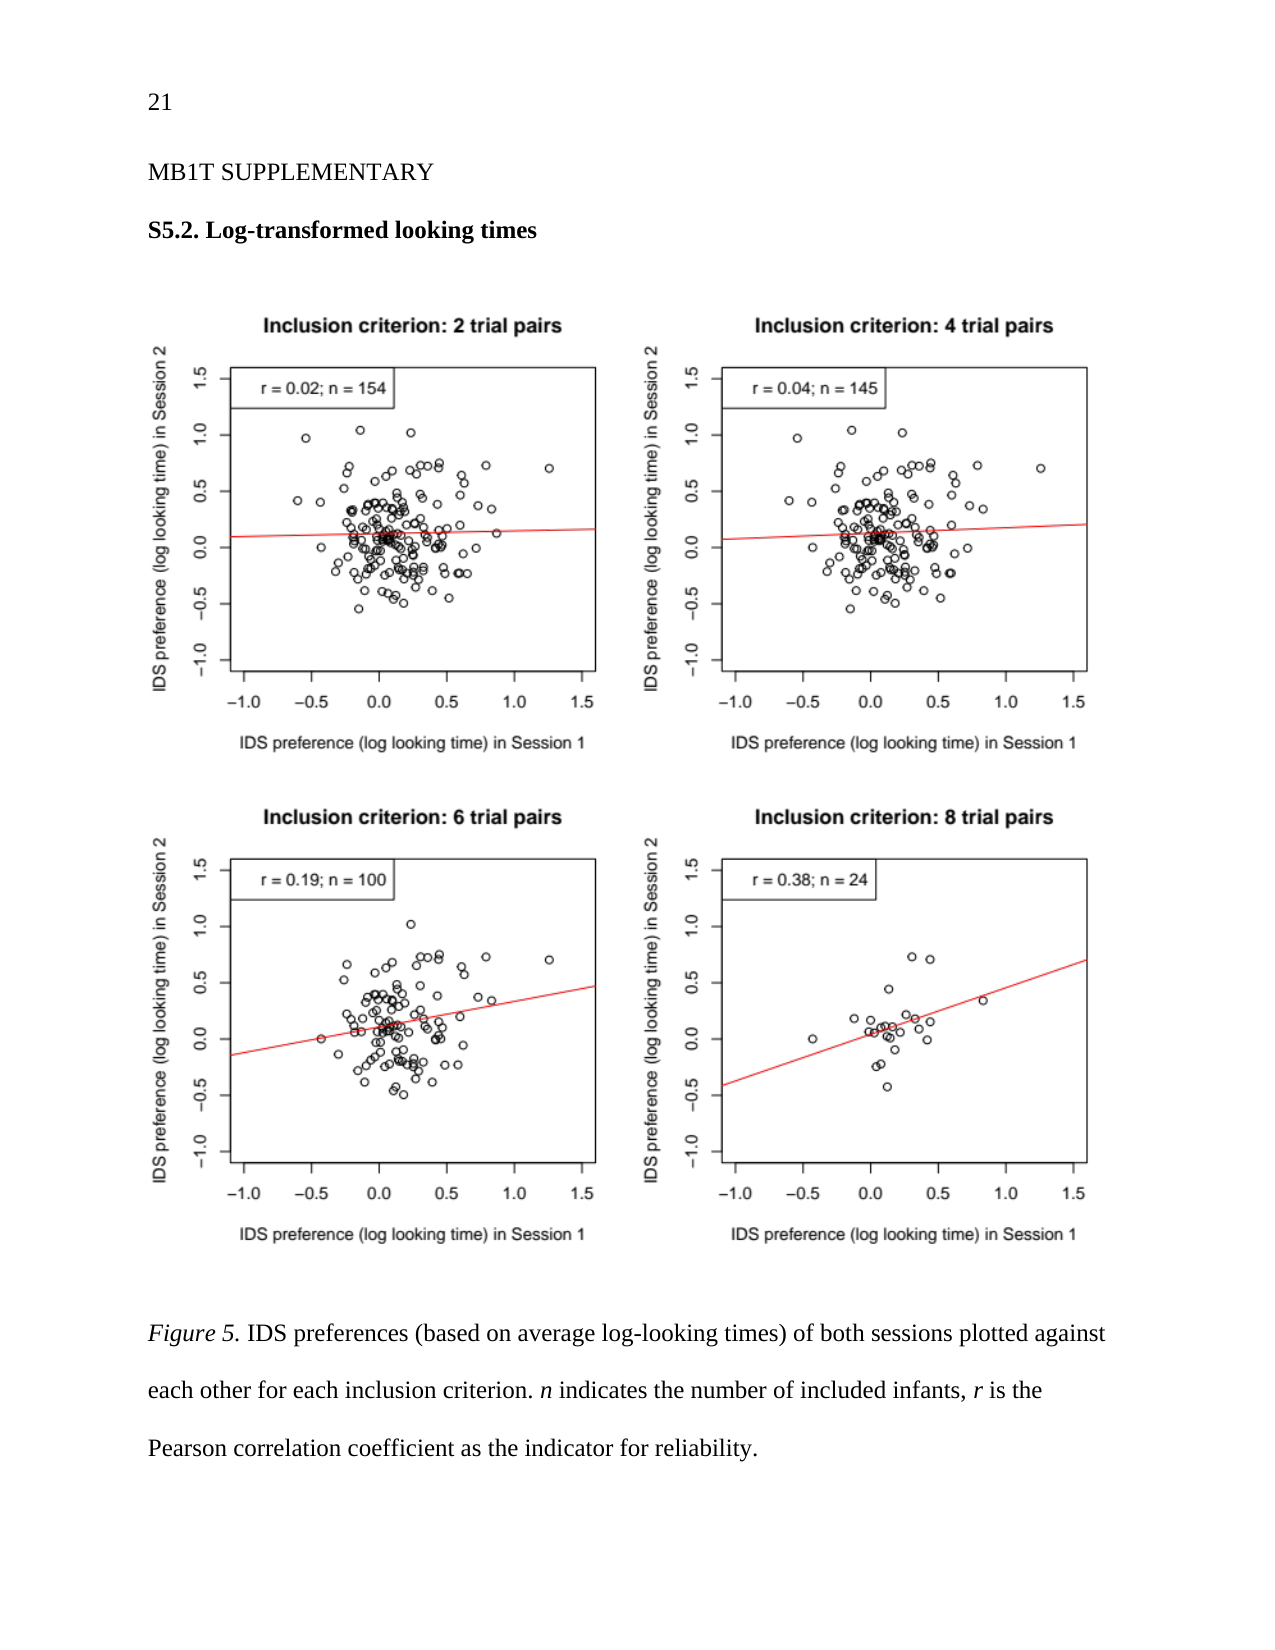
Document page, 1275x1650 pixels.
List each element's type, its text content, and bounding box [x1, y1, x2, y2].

text Figure 5. IDS preferences (based on average log-looking times) of both sessions plotted against each other for each inclusion criterion. n indicates the number of included infants, r is the Pearson correlation coefficient as the indicator for reliability. [148, 1318, 1127, 1462]
subtitle S5.2. Log-transformed looking times [148, 215, 1127, 244]
